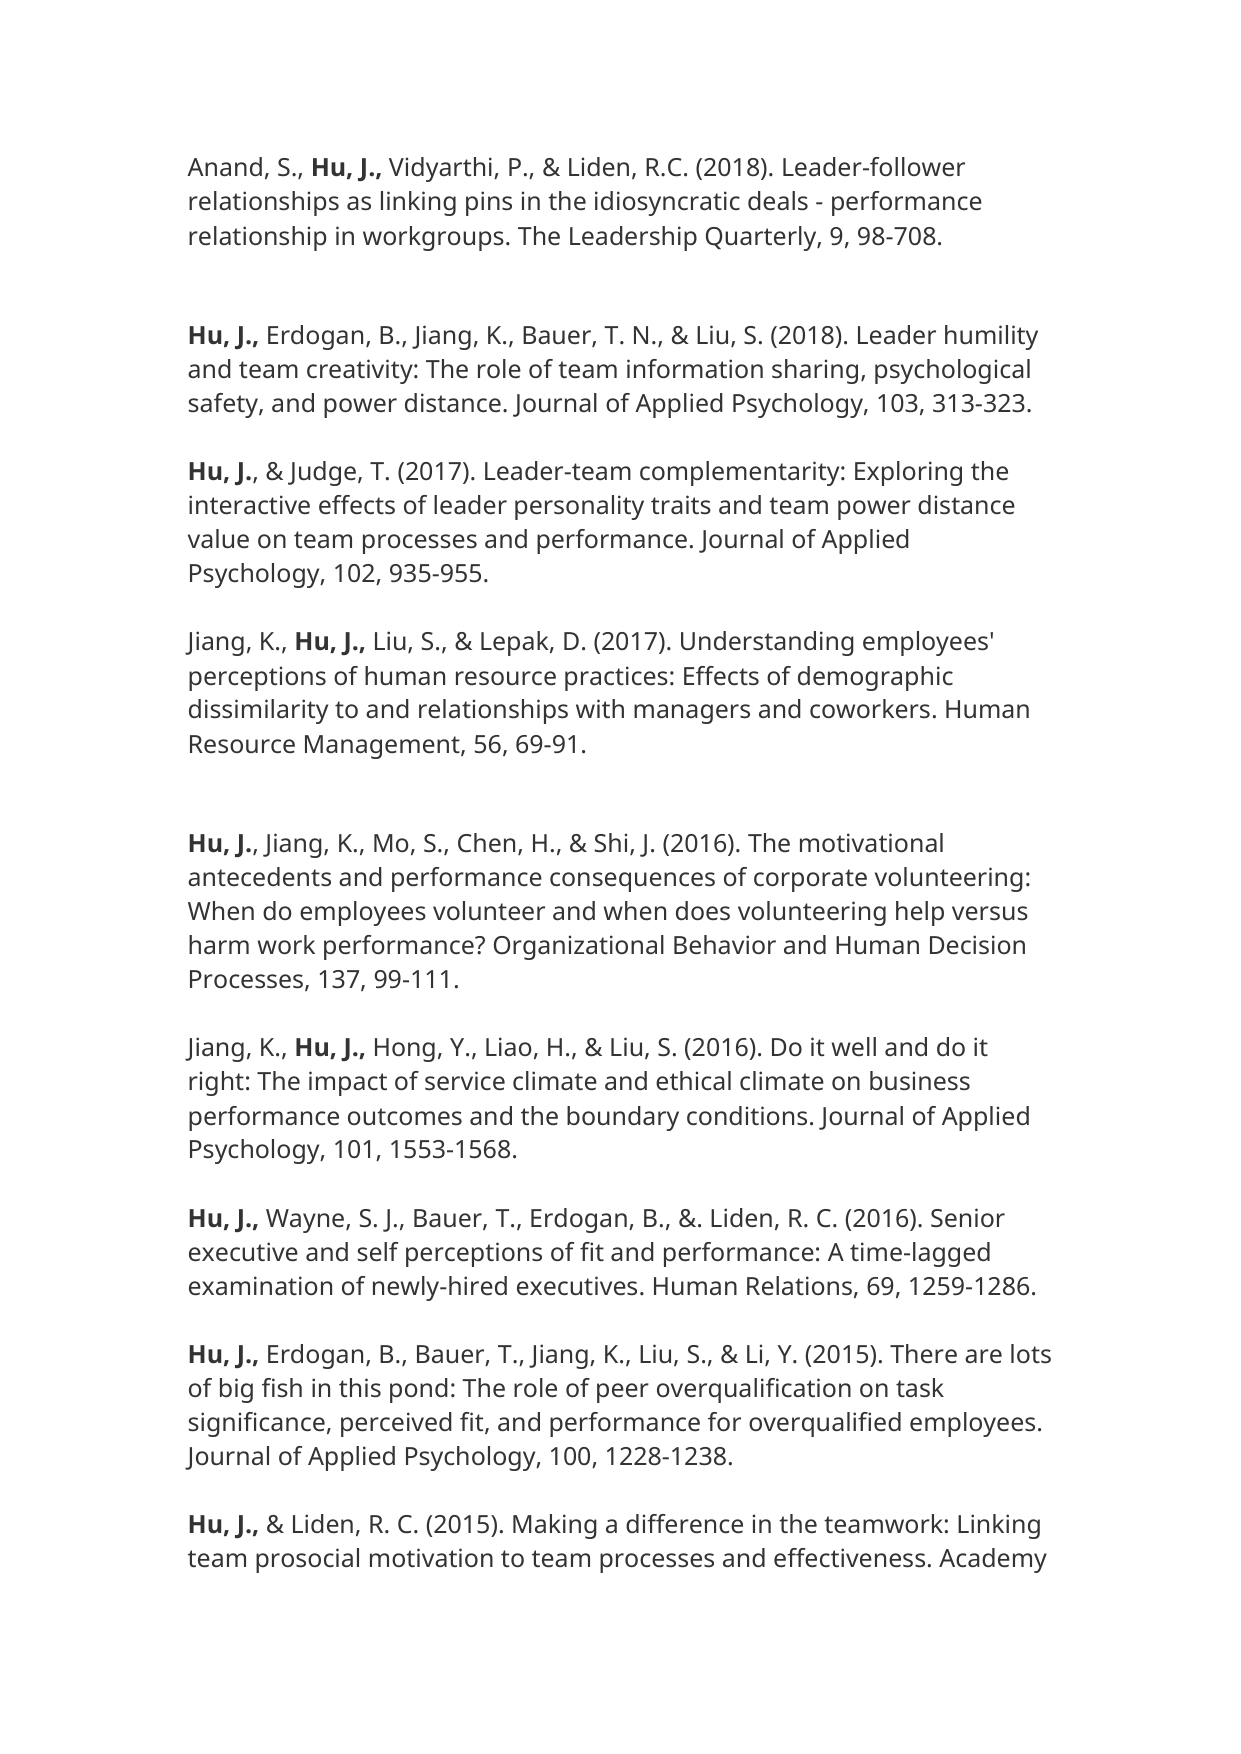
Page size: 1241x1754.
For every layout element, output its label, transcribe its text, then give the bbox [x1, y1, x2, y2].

text Hu, J., Jiang, K., Mo, S., Chen, H., & Shi, J. (2016). The motivational antecedents and performance consequences of corporate volunteering: When do employees volunteer and when does volunteering help versus harm work performance? Organizational Behavior and Human Decision Processes, 137, 99-111. [187, 826, 1053, 996]
text Jiang, K., Hu, J., Liu, S., & Lepak, D. (2017). Understanding employees' perceptions of human resource practices: Effects of demographic dissimilarity to and relationships with managers and coworkers. Human Resource Management, 56, 69-91. [187, 590, 1053, 826]
text Anand, S., Hu, J., Vidyarthi, P., & Liden, R.C. (2018). Leader-follower relationships as linking pins in the idiosyncratic deals - performance relationship in workgroups. The Leadership Quarterly, 9, 98-708. [187, 150, 1053, 317]
text Hu, J., Erdogan, B., Bauer, T., Jiang, K., Liu, S., & Li, Y. (2015). There are lots of big fish in this pond: The role of peer overqualification on task significance, perceived fit, and performance for overqualified employees. Journal of Applied Psychology, 100, 1228-1238. [187, 1302, 1053, 1473]
text Hu, J., Erdogan, B., Jiang, K., Bauer, T. N., & Liu, S. (2018). Leader humility and team creativity: The role of team information sharing, psychological safety, and power distance. Journal of Applied Psychology, 103, 313-323. Hu, J., & Judge, T. (2017). Leader-team complementarity: Exploring the interactive effects of leader personality traits and team power distance value on team processes and performance. Journal of Applied Psychology, 102, 935-955. [187, 317, 1053, 590]
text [187, 1473, 1053, 1575]
text Jiang, K., Hu, J., Hong, Y., Liao, H., & Liu, S. (2016). Do it well and do it right: The impact of service climate and ethical climate on business performance outcomes and the boundary conditions. Journal of Applied Psychology, 101, 1553-1568. Hu, J., Wayne, S. J., Bauer, T., Erdogan, B., &. Liden, R. C. (2016). Senior executive and self perceptions of fit and performance: A time-lagged examination of newly-hired executives. Human Relations, 69, 1259-1286. [187, 996, 1053, 1302]
